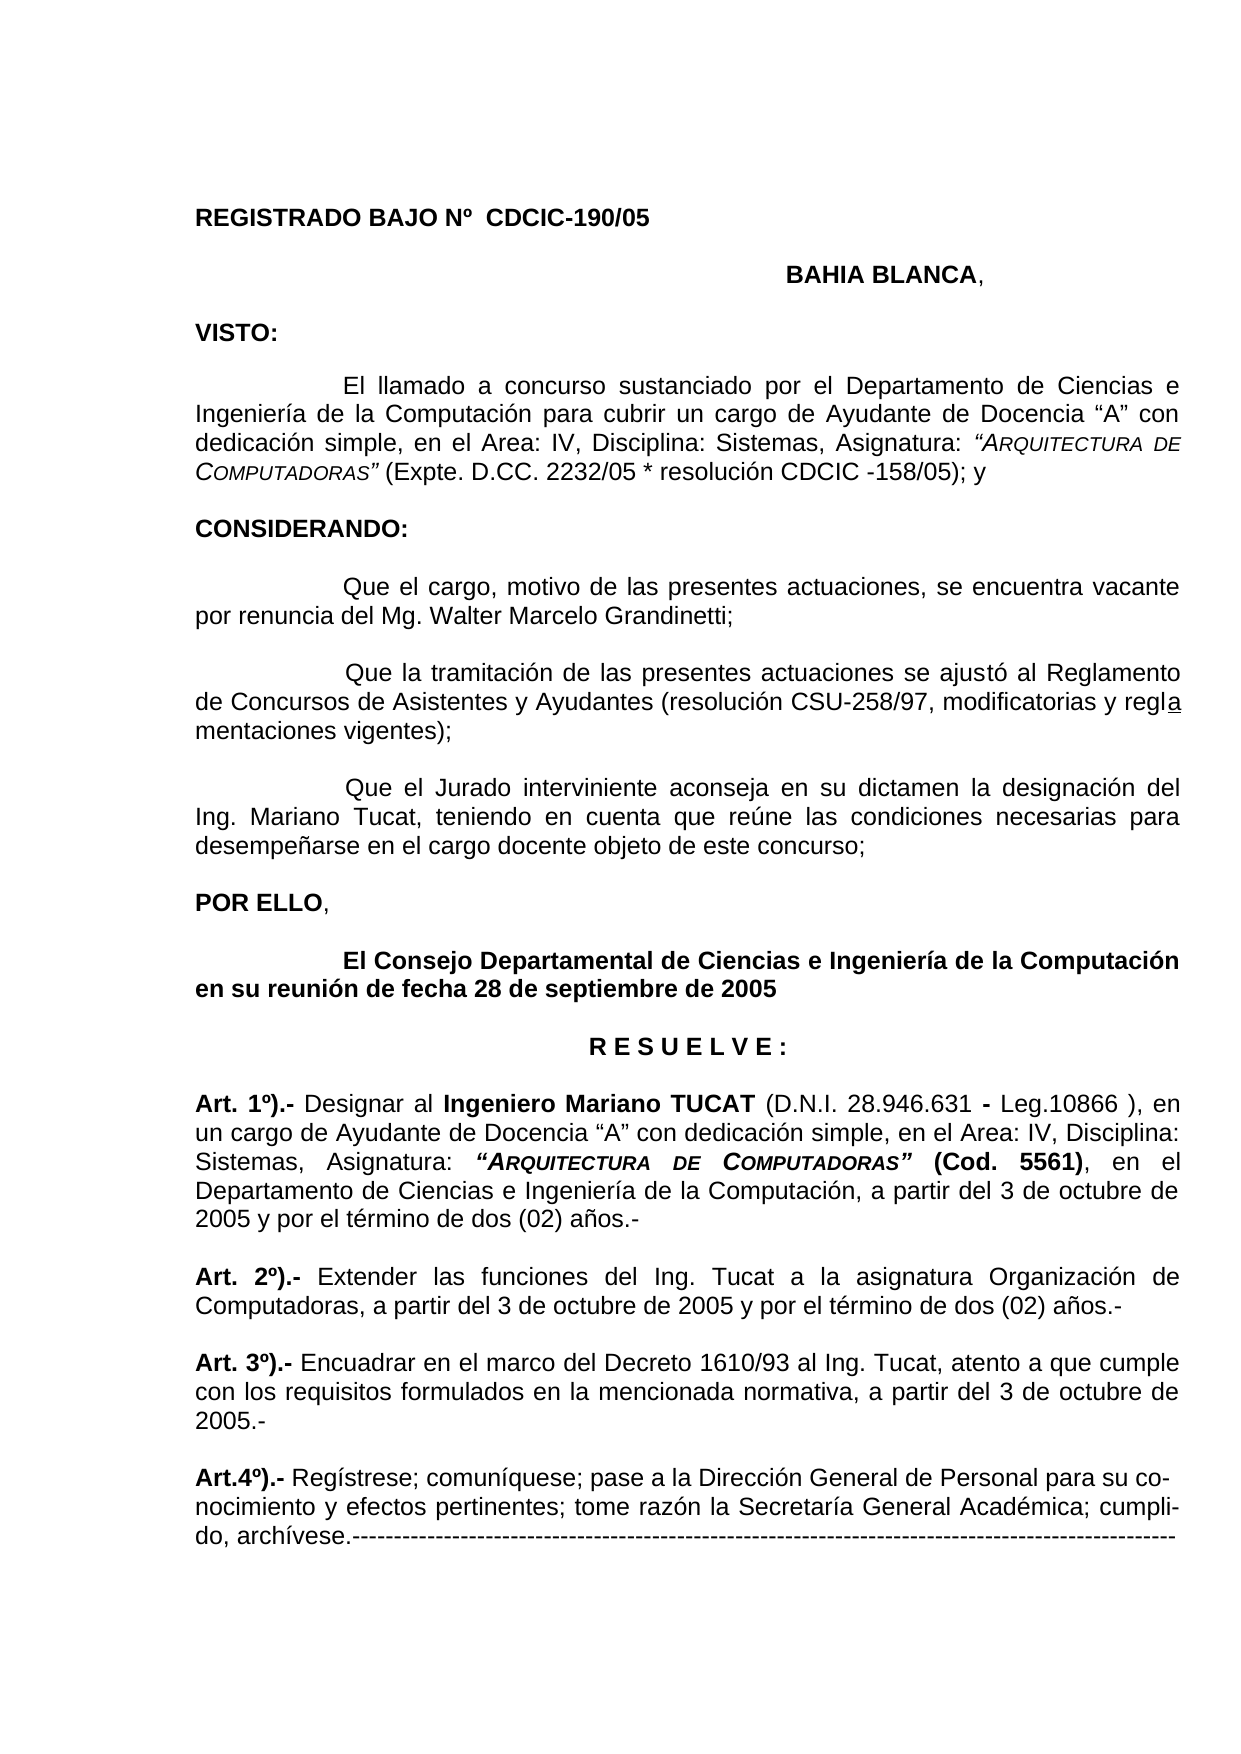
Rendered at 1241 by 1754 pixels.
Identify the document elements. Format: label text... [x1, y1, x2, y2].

text REGISTRADO BAJO Nº CDCIC-190/05 [195, 203, 1181, 232]
text Que el cargo, motivo de las presentes actuaciones, se encuentra vacante por renuncia del Mg. Walter Marcelo Grandinetti; [195, 572, 1181, 629]
text BAHIA BLANCA, [195, 260, 1181, 289]
text CONSIDERANDO: [195, 514, 1181, 543]
text Que la tramitación de las presentes actuaciones se ajustó al Reglamento de Concursos de Asistentes y Ayudantes (resolución CSU-258/97, modificatorias y regla mentaciones vigentes); [195, 658, 1181, 744]
text Art. 3º).- Encuadrar en el marco del Decreto 1610/93 al Ing. Tucat, atento a que cumple con los requisitos formulados en la mencionada normativa, a partir del 3 de octubre de 2005.- [195, 1348, 1181, 1434]
text Que el Jurado interviniente aconseja en su dictamen la designación del Ing. Mariano Tucat, teniendo en cuenta que reúne las condiciones necesarias para desempeñarse en el cargo docente objeto de este concurso; [195, 773, 1181, 859]
text POR ELLO, [195, 888, 1181, 917]
text nocimiento y efectos pertinentes; tome razón la Secretaría General Académica; cumpli-do, archívese.--------------------------------------------------------------------------------------------------- [195, 1492, 1181, 1549]
text R E S U E L V E : [195, 1032, 1181, 1061]
text Art.4º).- Regístrese; comuníquese; pase a la Dirección General de Personal para su co- [195, 1463, 1181, 1492]
text VISTO: [195, 318, 1181, 347]
text El llamado a concurso sustanciado por el Departamento de Ciencias e Ingeniería de la Computación para cubrir un cargo de Ayudante de Docencia “A” con dedicación simple, en el Area: IV, Disciplina: Sistemas, Asignatura: “Arquitectura de Computadoras” (Expte. D.CC. 2232/05 * resolución CDCIC -158/05); y [195, 371, 1181, 486]
text Art. 1º).- Designar al Ingeniero Mariano TUCAT (D.N.I. 28.946.631 - Leg.10866 ), en un cargo de Ayudante de Docencia “A” con dedicación simple, en el Area: IV, Disciplina: Sistemas, Asignatura: “Arquitectura de Computadoras” (Cod. 5561), en el Departamento de Ciencias e Ingeniería de la Computación, a partir del 3 de octubre de 2005 y por el término de dos (02) años.- [195, 1089, 1181, 1233]
text El Consejo Departamental de Ciencias e Ingeniería de la Computación en su reunión de fecha 28 de septiembre de 2005 [195, 946, 1181, 1003]
text Art. 2º).- Extender las funciones del Ing. Tucat a la asignatura Organización de Computadoras, a partir del 3 de octubre de 2005 y por el término de dos (02) años.- [195, 1262, 1181, 1319]
